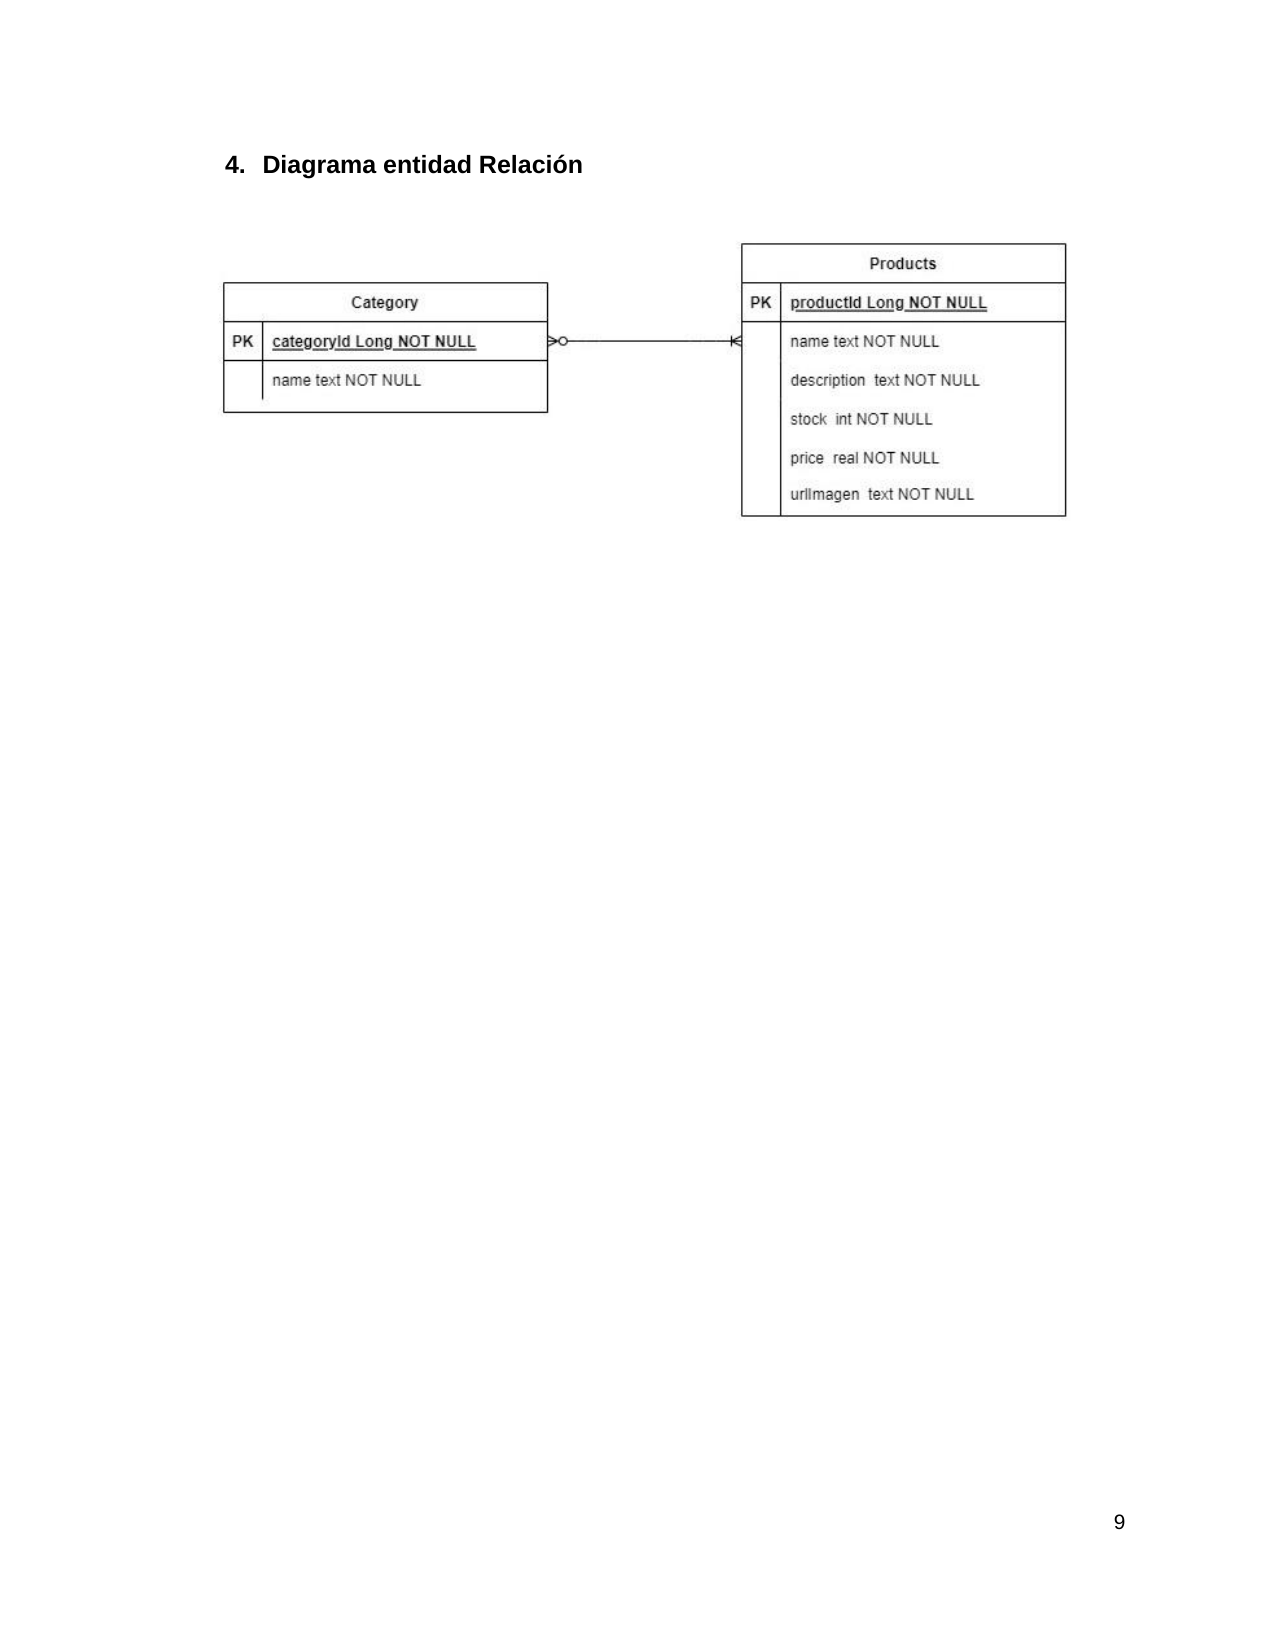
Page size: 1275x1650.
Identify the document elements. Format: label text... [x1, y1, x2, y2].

picture [187, 189, 1125, 544]
list Diagrama entidad Relación [225, 150, 1125, 179]
